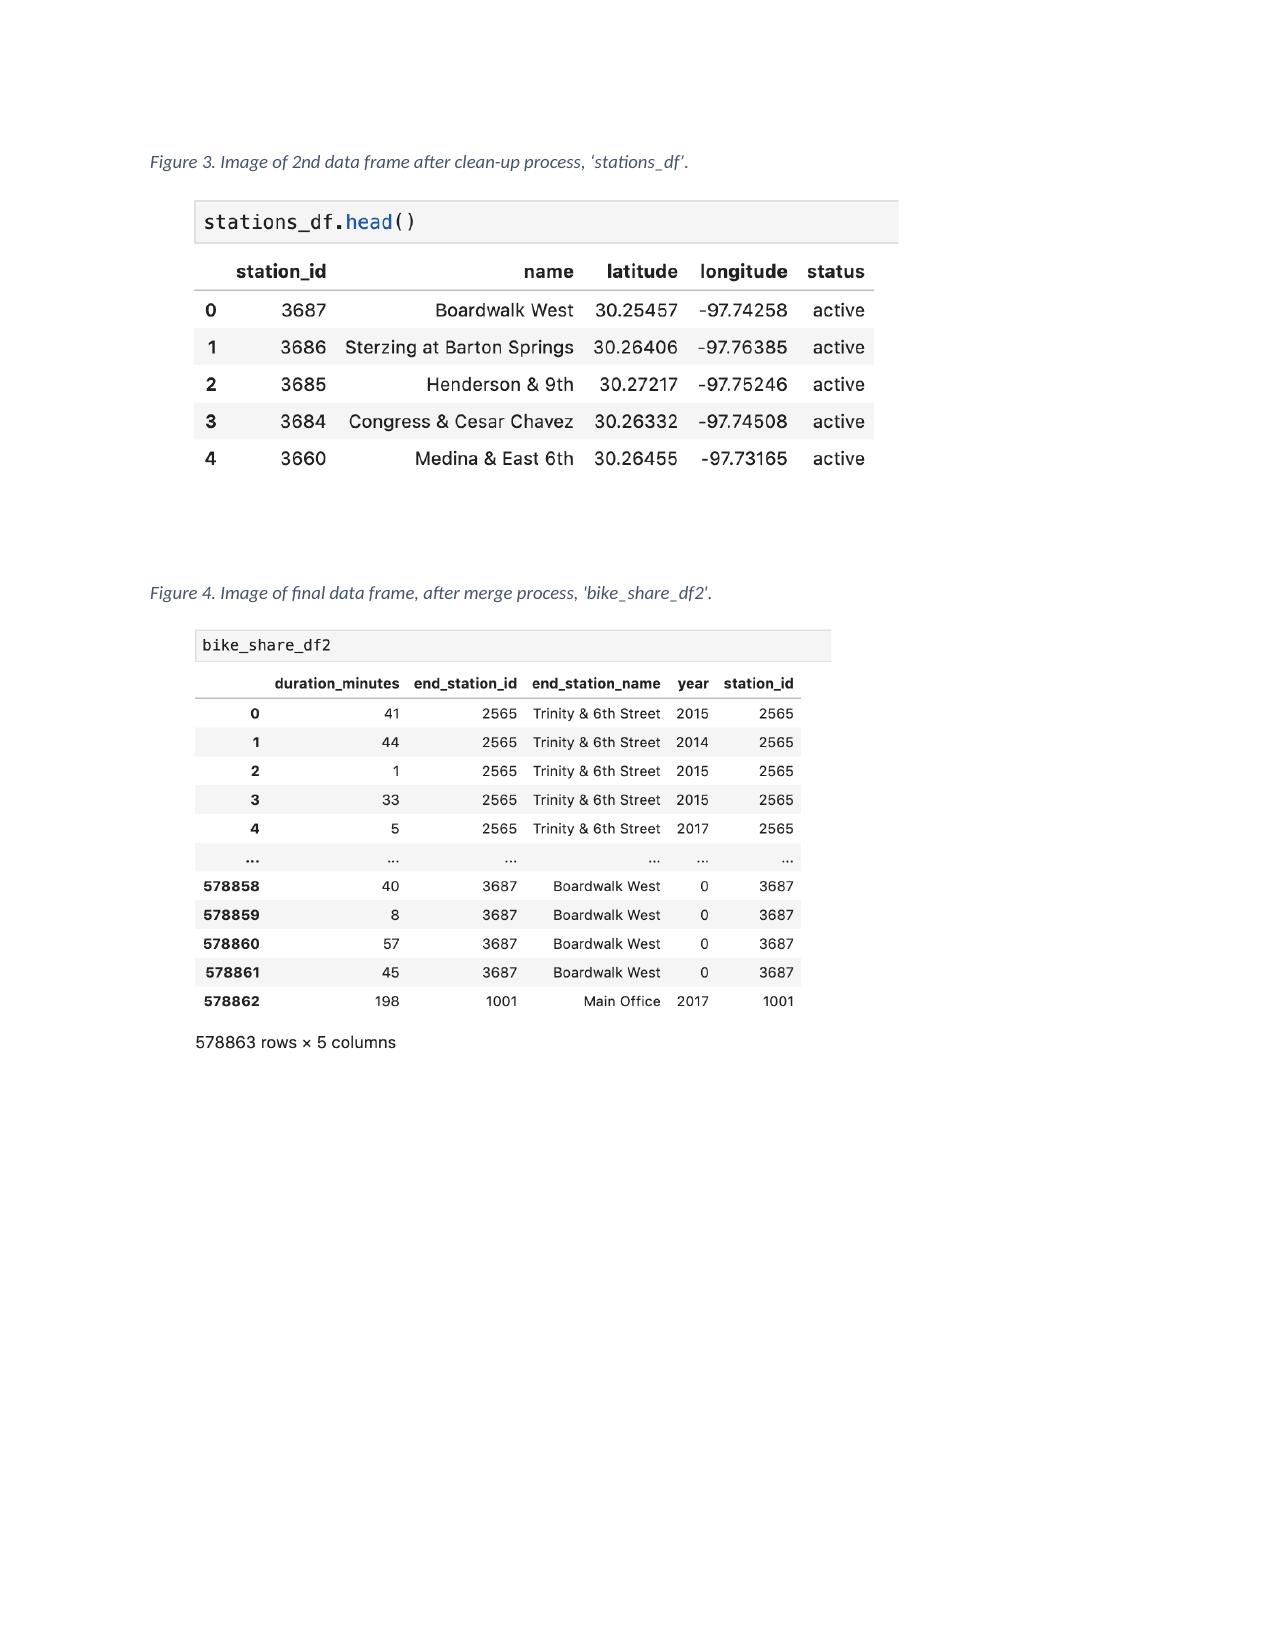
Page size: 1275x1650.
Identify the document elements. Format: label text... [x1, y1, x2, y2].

picture [187, 624, 832, 1070]
picture [187, 193, 899, 488]
text Figure 4. Image of final data frame, after merge process, 'bike_share_df2'. [150, 581, 1125, 604]
